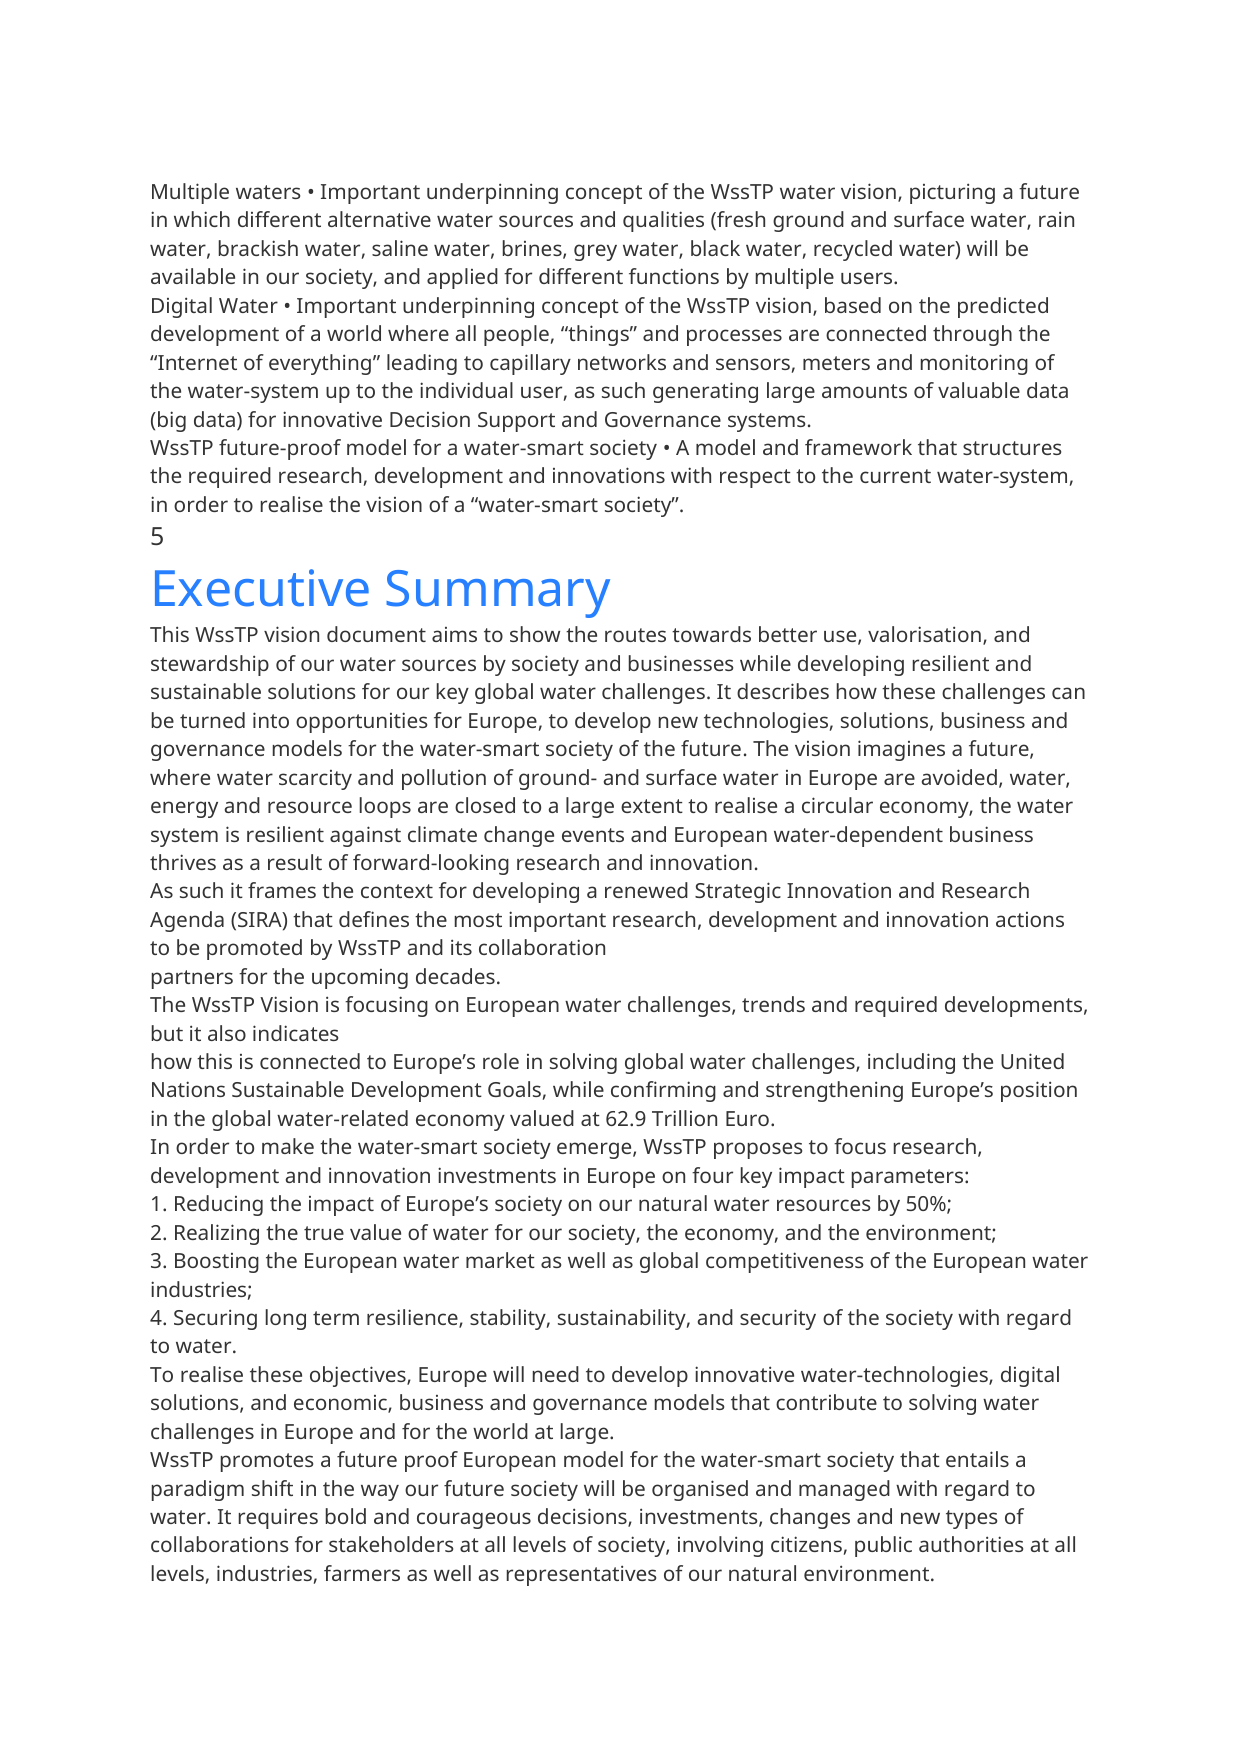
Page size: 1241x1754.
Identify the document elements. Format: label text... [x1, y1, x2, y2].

text 1. Reducing the impact of Europe’s society on our natural water resources by 50%; [150, 1189, 1090, 1218]
text 3. Boosting the European water market as well as global competitiveness of the European water industries; [150, 1246, 1090, 1303]
text The WssTP Vision is focusing on European water challenges, trends and required developments, but it also indicates [150, 990, 1090, 1047]
text As such it frames the context for developing a renewed Strategic Innovation and Research Agenda (SIRA) that defines the most important research, development and innovation actions to be promoted by WssTP and its collaboration [150, 877, 1090, 962]
text WssTP future-proof model for a water-smart society • A model and framework that structures the required research, development and innovations with respect to the current water-system, in order to realise the vision of a “water-smart society”. [150, 433, 1090, 518]
text To realise these objectives, Europe will need to develop innovative water-technologies, digital solutions, and economic, business and governance models that contribute to solving water challenges in Europe and for the world at large. [150, 1360, 1090, 1445]
text Multiple waters • Important underpinning concept of the WssTP water vision, picturing a future in which different alternative water sources and qualities (fresh ground and surface water, rain water, brackish water, saline water, brines, grey water, black water, recycled water) will be available in our society, and applied for different functions by multiple users. [150, 177, 1090, 291]
text Executive Summary [150, 552, 1090, 621]
text 5 [150, 518, 1090, 552]
text partners for the upcoming decades. [150, 962, 1090, 990]
text WssTP promotes a future proof European model for the water-smart society that entails a paradigm shift in the way our future society will be organised and managed with regard to water. It requires bold and courageous decisions, investments, changes and new types of collaborations for stakeholders at all levels of society, involving citizens, public authorities at all levels, industries, farmers as well as representatives of our natural environment. [150, 1445, 1090, 1587]
text 2. Realizing the true value of water for our society, the economy, and the environment; [150, 1218, 1090, 1246]
text This WssTP vision document aims to show the routes towards better use, valorisation, and stewardship of our water sources by society and businesses while developing resilient and sustainable solutions for our key global water challenges. It describes how these challenges can be turned into opportunities for Europe, to develop new technologies, solutions, business and governance models for the water-smart society of the future. The vision imagines a future, where water scarcity and pollution of ground- and surface water in Europe are avoided, water, energy and resource loops are closed to a large extent to realise a circular economy, the water system is resilient against climate change events and European water-dependent business thrives as a result of forward-looking research and innovation. [150, 621, 1090, 877]
text In order to make the water-smart society emerge, WssTP proposes to focus research, development and innovation investments in Europe on four key impact parameters: [150, 1132, 1090, 1189]
text how this is connected to Europe’s role in solving global water challenges, including the United Nations Sustainable Development Goals, while confirming and strengthening Europe’s position in the global water-related economy valued at 62.9 Trillion Euro. [150, 1047, 1090, 1132]
text Digital Water • Important underpinning concept of the WssTP vision, based on the predicted development of a world where all people, “things” and processes are connected through the “Internet of everything” leading to capillary networks and sensors, meters and monitoring of the water-system up to the individual user, as such generating large amounts of valuable data (big data) for innovative Decision Support and Governance systems. [150, 291, 1090, 433]
text 4. Securing long term resilience, stability, sustainability, and security of the society with regard to water. [150, 1303, 1090, 1360]
